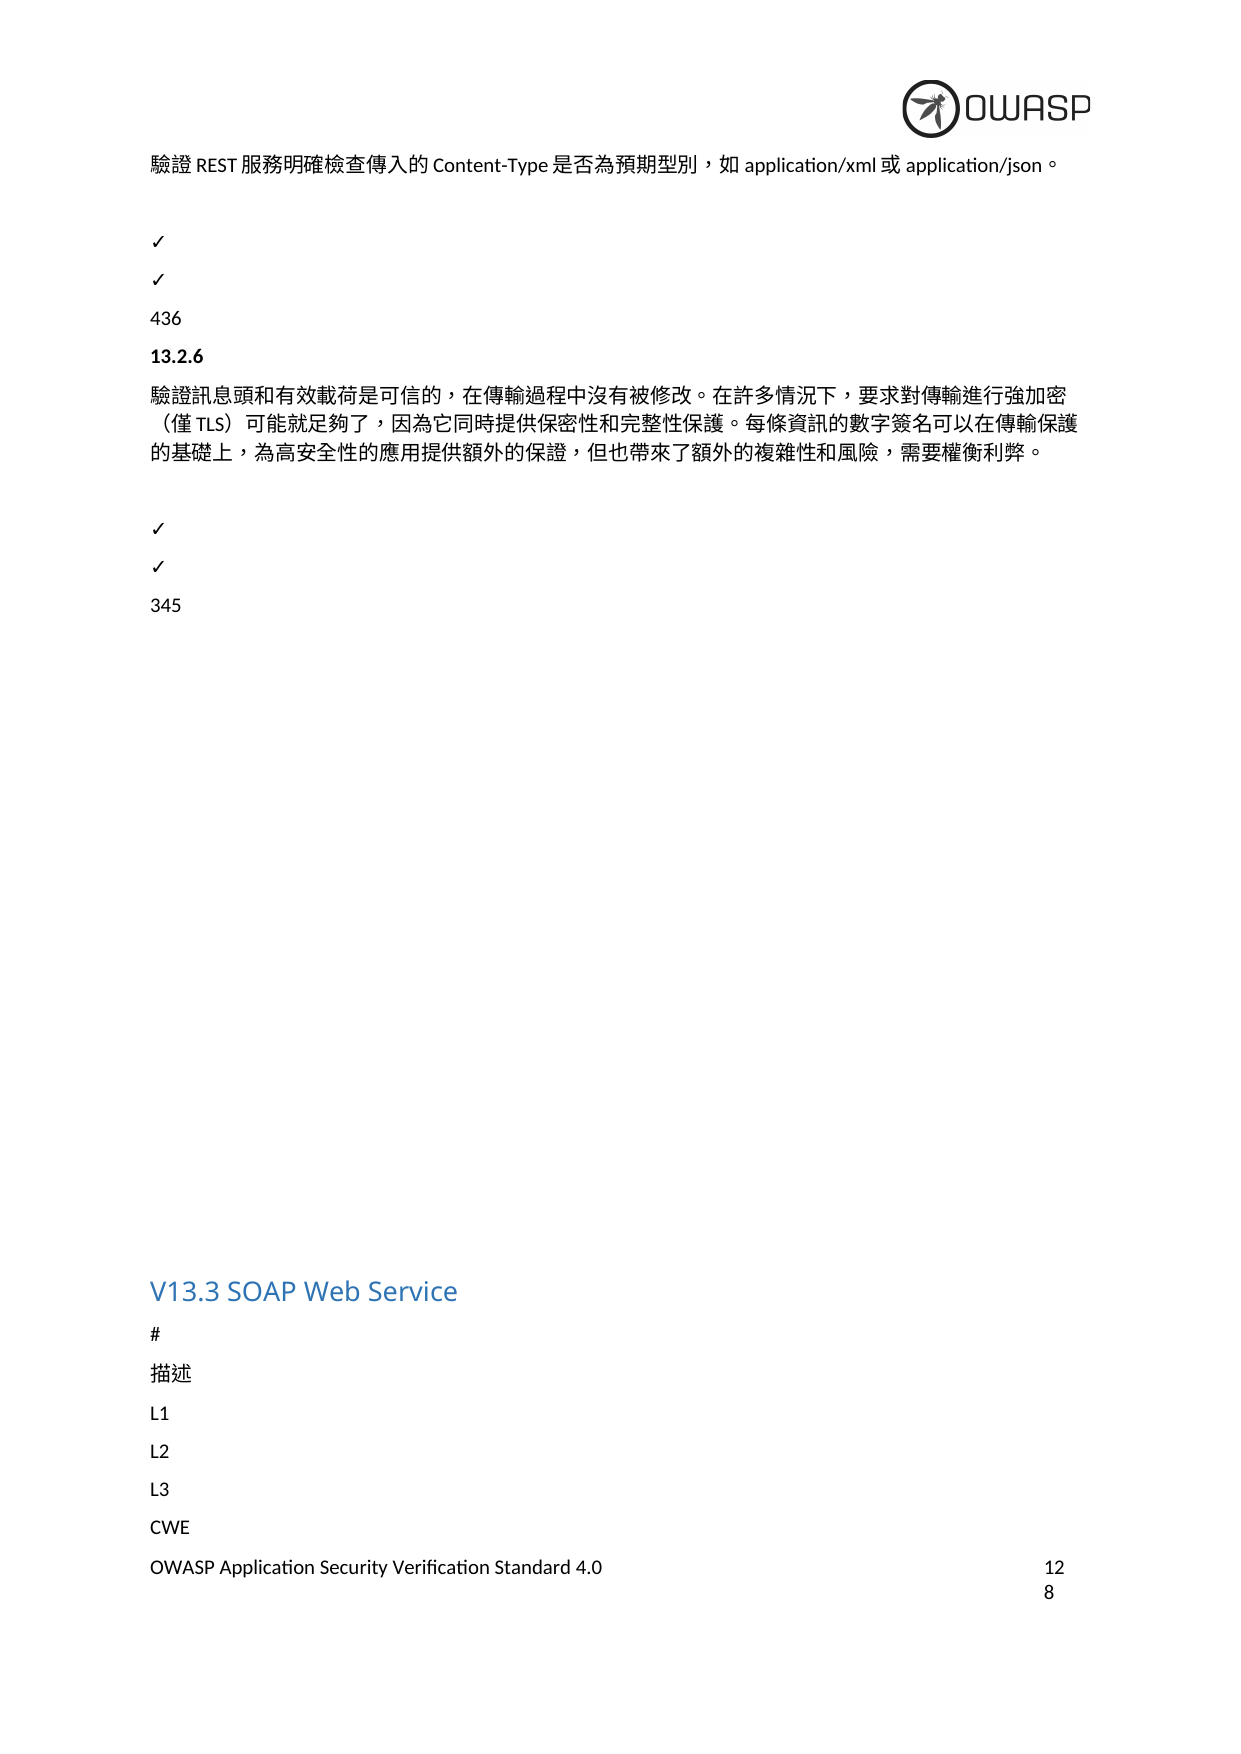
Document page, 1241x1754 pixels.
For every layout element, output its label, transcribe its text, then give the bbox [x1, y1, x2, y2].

subtitle V13.3 SOAP Web Service [150, 630, 1090, 1309]
picture [902, 80, 1091, 138]
